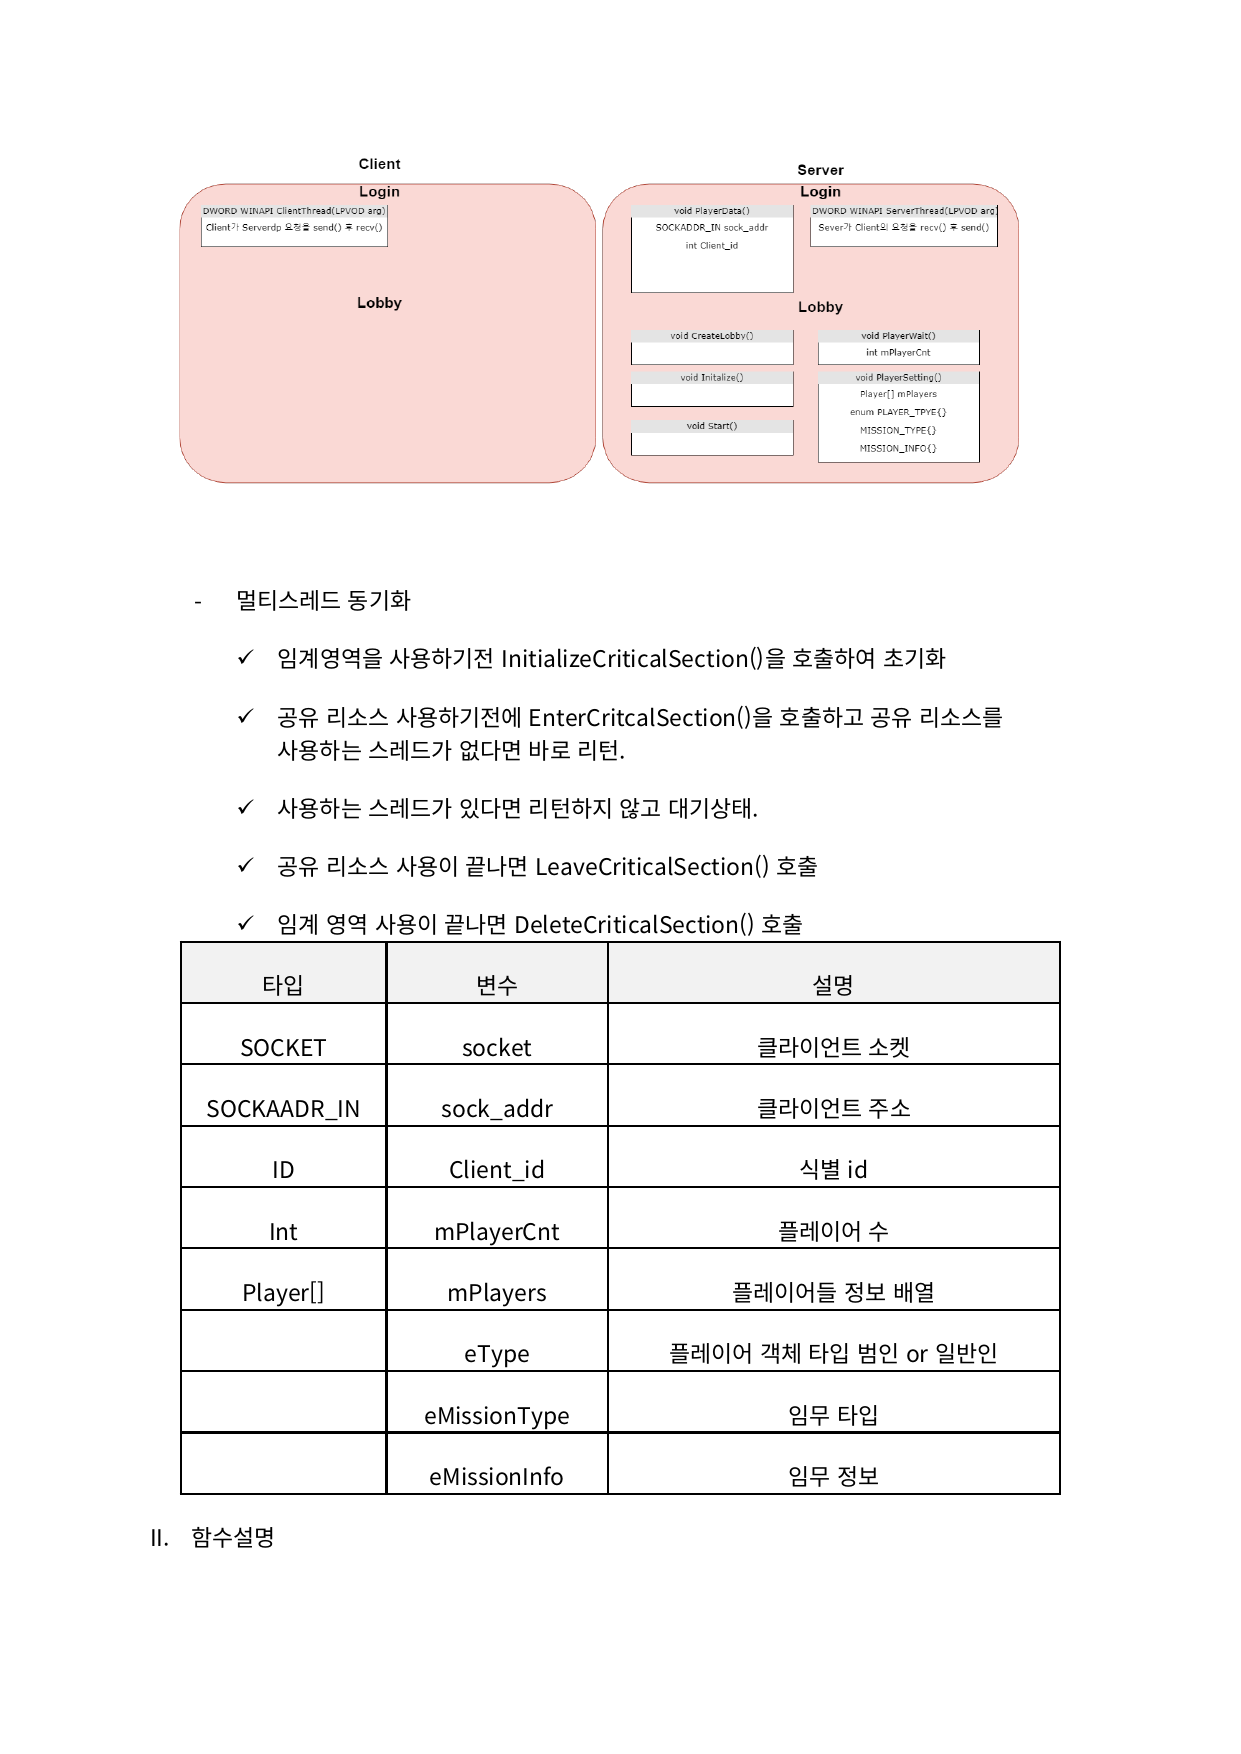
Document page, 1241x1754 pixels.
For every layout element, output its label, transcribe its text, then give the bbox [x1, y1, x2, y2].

table_cell 플레이어 객체 타입 범인 or 일반인 [609, 1311, 1059, 1370]
table_cell 플레이어들 정보 배열 [609, 1249, 1059, 1309]
table_cell SOCKET [182, 1004, 385, 1063]
table_cell [182, 1372, 385, 1431]
table_cell socket [388, 1004, 607, 1063]
table_cell Int [182, 1188, 385, 1247]
table_header 타입 [182, 943, 385, 1002]
table_cell [182, 1434, 385, 1493]
list 멀티스레드 동기화 [194, 583, 1090, 616]
list 사용하는 스레드가 있다면 리턴하지 않고 대기상태. [236, 791, 1090, 824]
table_cell 클라이언트 주소 [609, 1065, 1059, 1124]
table_cell eMissionInfo [388, 1434, 607, 1493]
list 임계 영역 사용이 끝나면 DeleteCriticalSection() 호출 [236, 907, 1090, 941]
list 함수설명 [150, 1520, 1090, 1553]
table_cell Player[] [182, 1249, 385, 1309]
table_cell SOCKAADR_IN [182, 1065, 385, 1124]
table_cell Client_id [388, 1127, 607, 1186]
table_cell mPlayerCnt [388, 1188, 607, 1247]
list 공유 리소스 사용하기전에 EnterCritcalSection()을 호출하고 공유 리소스를 사용하는 스레드가 없다면 바로 리턴. [236, 699, 1090, 766]
table_header 설명 [609, 943, 1059, 1002]
table_cell 플레이어 수 [609, 1188, 1059, 1247]
table_cell sock_addr [388, 1065, 607, 1124]
list 임계영역을 사용하기전 InitializeCriticalSection()을 호출하여 초기화 [236, 641, 1090, 674]
table_cell eType [388, 1311, 607, 1370]
table_cell ID [182, 1127, 385, 1186]
table_cell mPlayers [388, 1249, 607, 1309]
table_cell eMissionType [388, 1372, 607, 1431]
table_cell 임무 타입 [609, 1372, 1059, 1431]
list 공유 리소스 사용이 끝나면 LeaveCriticalSection() 호출 [236, 849, 1090, 882]
table_header 변수 [388, 943, 607, 1002]
table_cell [182, 1311, 385, 1370]
table_cell 임무 정보 [609, 1434, 1059, 1493]
table_cell 식별 id [609, 1127, 1059, 1186]
table_cell 클라이언트 소켓 [609, 1004, 1059, 1063]
picture [179, 150, 1019, 558]
